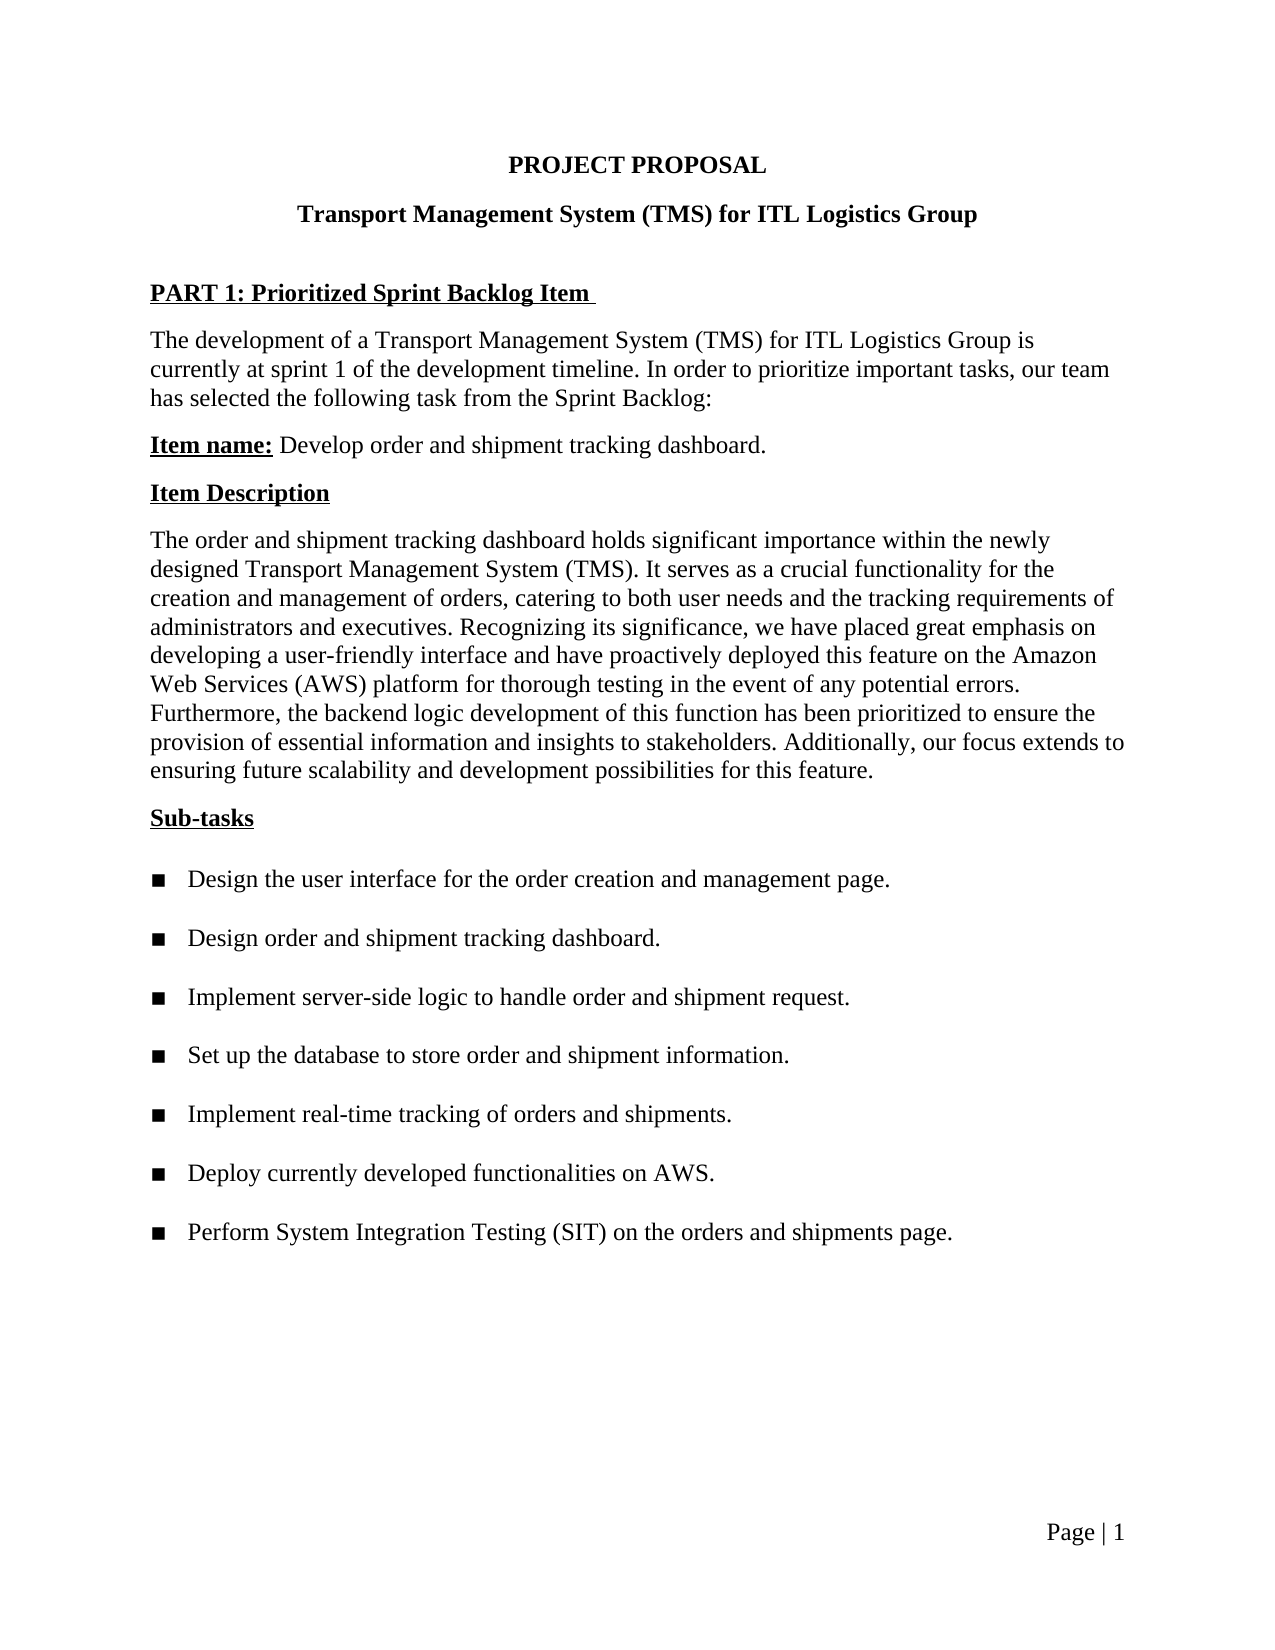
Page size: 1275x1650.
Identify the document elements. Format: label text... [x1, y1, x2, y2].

list Deploy currently developed functionalities on AWS. [150, 1145, 1125, 1196]
list Implement real-time tracking of orders and shipments. [150, 1086, 1125, 1137]
text PART 1: Prioritized Sprint Backlog Item [150, 278, 1125, 307]
text Transport Management System (TMS) for ITL Logistics Group [150, 199, 1125, 228]
text PROJECT PROPOSAL [150, 150, 1125, 179]
text Item Description [150, 478, 1125, 507]
text Sub-tasks [150, 803, 1125, 832]
text The development of a Transport Management System (TMS) for ITL Logistics Group is currently at sprint 1 of the development timeline. In order to prioritize important tasks, our team has selected the following task from the Sprint Backlog: [150, 325, 1125, 412]
list Design the user interface for the order creation and management page. [150, 850, 1125, 902]
text Item name: Develop order and shipment tracking dashboard. [150, 430, 1125, 459]
list Implement server-side logic to handle order and shipment request. [150, 968, 1125, 1019]
text The order and shipment tracking dashboard holds significant importance within the newly designed Transport Management System (TMS). It serves as a crucial functionality for the creation and management of orders, catering to both user needs and the tracking requirements of administrators and executives. Recognizing its significance, we have placed great emphasis on developing a user-friendly interface and have proactively deployed this feature on the Amazon Web Services (AWS) platform for thorough testing in the event of any potential errors. Furthermore, the backend logic development of this function has been prioritized to ensure the provision of essential information and insights to stakeholders. Additionally, our focus extends to ensuring future scalability and development possibilities for this feature. [150, 525, 1125, 784]
list Set up the database to store order and shipment information. [150, 1027, 1125, 1078]
list Design order and shipment tracking dashboard. [150, 909, 1125, 961]
list Perform System Integration Testing (SIT) on the orders and shipments page. [150, 1203, 1125, 1255]
